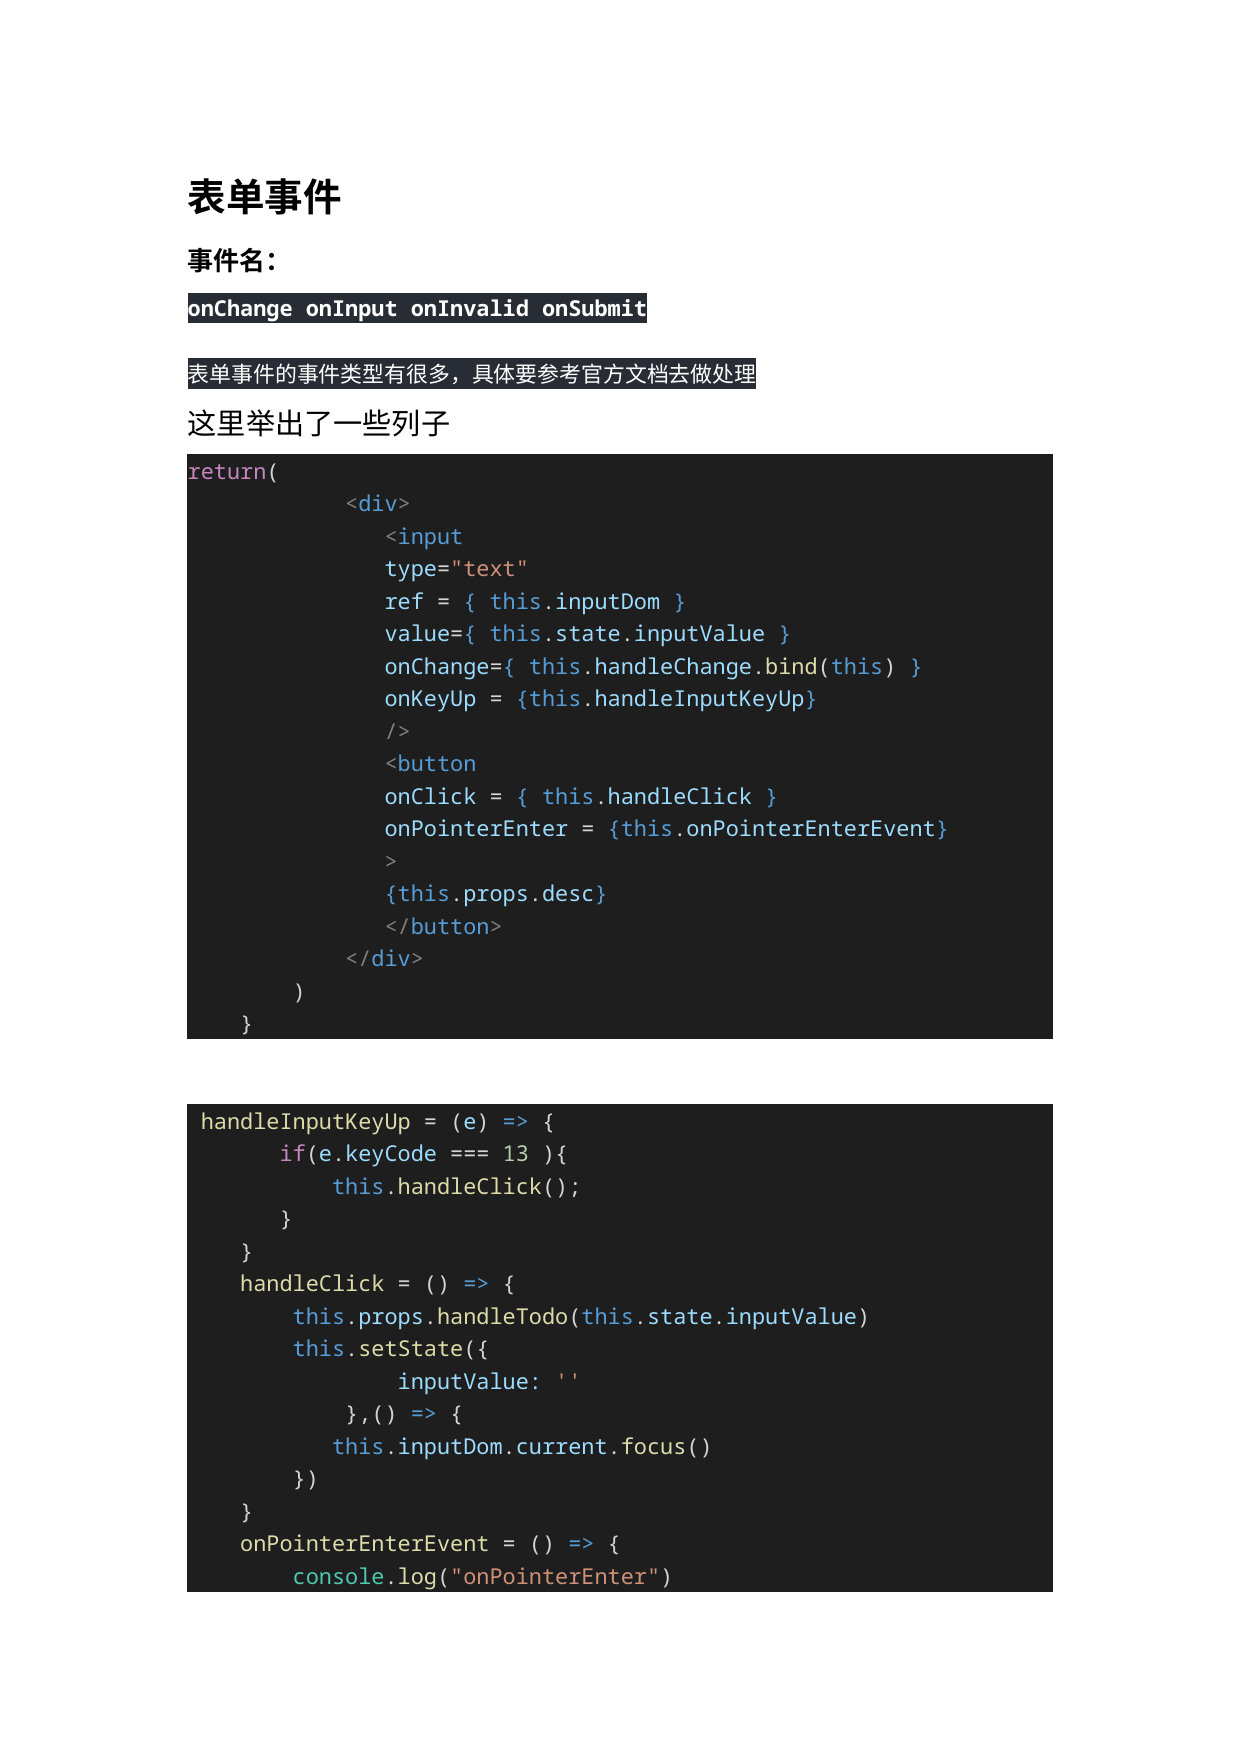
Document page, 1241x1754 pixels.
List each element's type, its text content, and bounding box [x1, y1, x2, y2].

text if(e.keyCode === 13 ){ [187, 1137, 1053, 1169]
text } [187, 1007, 1053, 1039]
text <div> [187, 487, 1053, 519]
text {this.props.desc} [187, 877, 1053, 909]
text value={ this.state.inputValue } [187, 617, 1053, 649]
text </button> [187, 909, 1053, 942]
text this.setState({ [187, 1332, 1053, 1364]
text }) [187, 1462, 1053, 1494]
text handleInputKeyUp = (e) => { [187, 1104, 1053, 1137]
subtitle 事件名： [187, 227, 1053, 292]
text onPointerEnterEvent = () => { [187, 1527, 1053, 1559]
text onChange={ this.handleChange.bind(this) } [187, 649, 1053, 682]
text > [187, 844, 1053, 877]
text } [187, 1202, 1053, 1234]
list 这里举出了一些列子 [187, 389, 1053, 454]
text type="text" [187, 552, 1053, 584]
text onKeyUp = {this.handleInputKeyUp} [187, 682, 1053, 714]
text },() => { [187, 1397, 1053, 1429]
text </div> [187, 942, 1053, 974]
text 表单事件的事件类型有很多，具体要参考官方文档去做处理 [187, 357, 1053, 389]
text onPointerEnter = {this.onPointerEnterEvent} [187, 812, 1053, 844]
text inputValue: '' [187, 1364, 1053, 1397]
text } [187, 1234, 1053, 1267]
text return( [187, 454, 1053, 487]
subtitle onChange onInput onInvalid onSubmit [187, 292, 1053, 324]
subtitle 表单事件 [187, 162, 1053, 227]
text onClick = { this.handleClick } [187, 779, 1053, 812]
text ref = { this.inputDom } [187, 584, 1053, 617]
text <input [187, 519, 1053, 552]
text <button [187, 747, 1053, 779]
text console.log("onPointerEnter") [187, 1559, 1053, 1592]
text /> [187, 714, 1053, 747]
text this.handleClick(); [187, 1169, 1053, 1202]
text this.inputDom.current.focus() [187, 1429, 1053, 1462]
text ) [187, 974, 1053, 1007]
text this.props.handleTodo(this.state.inputValue) [187, 1299, 1053, 1332]
text handleClick = () => { [187, 1267, 1053, 1299]
text } [187, 1494, 1053, 1527]
